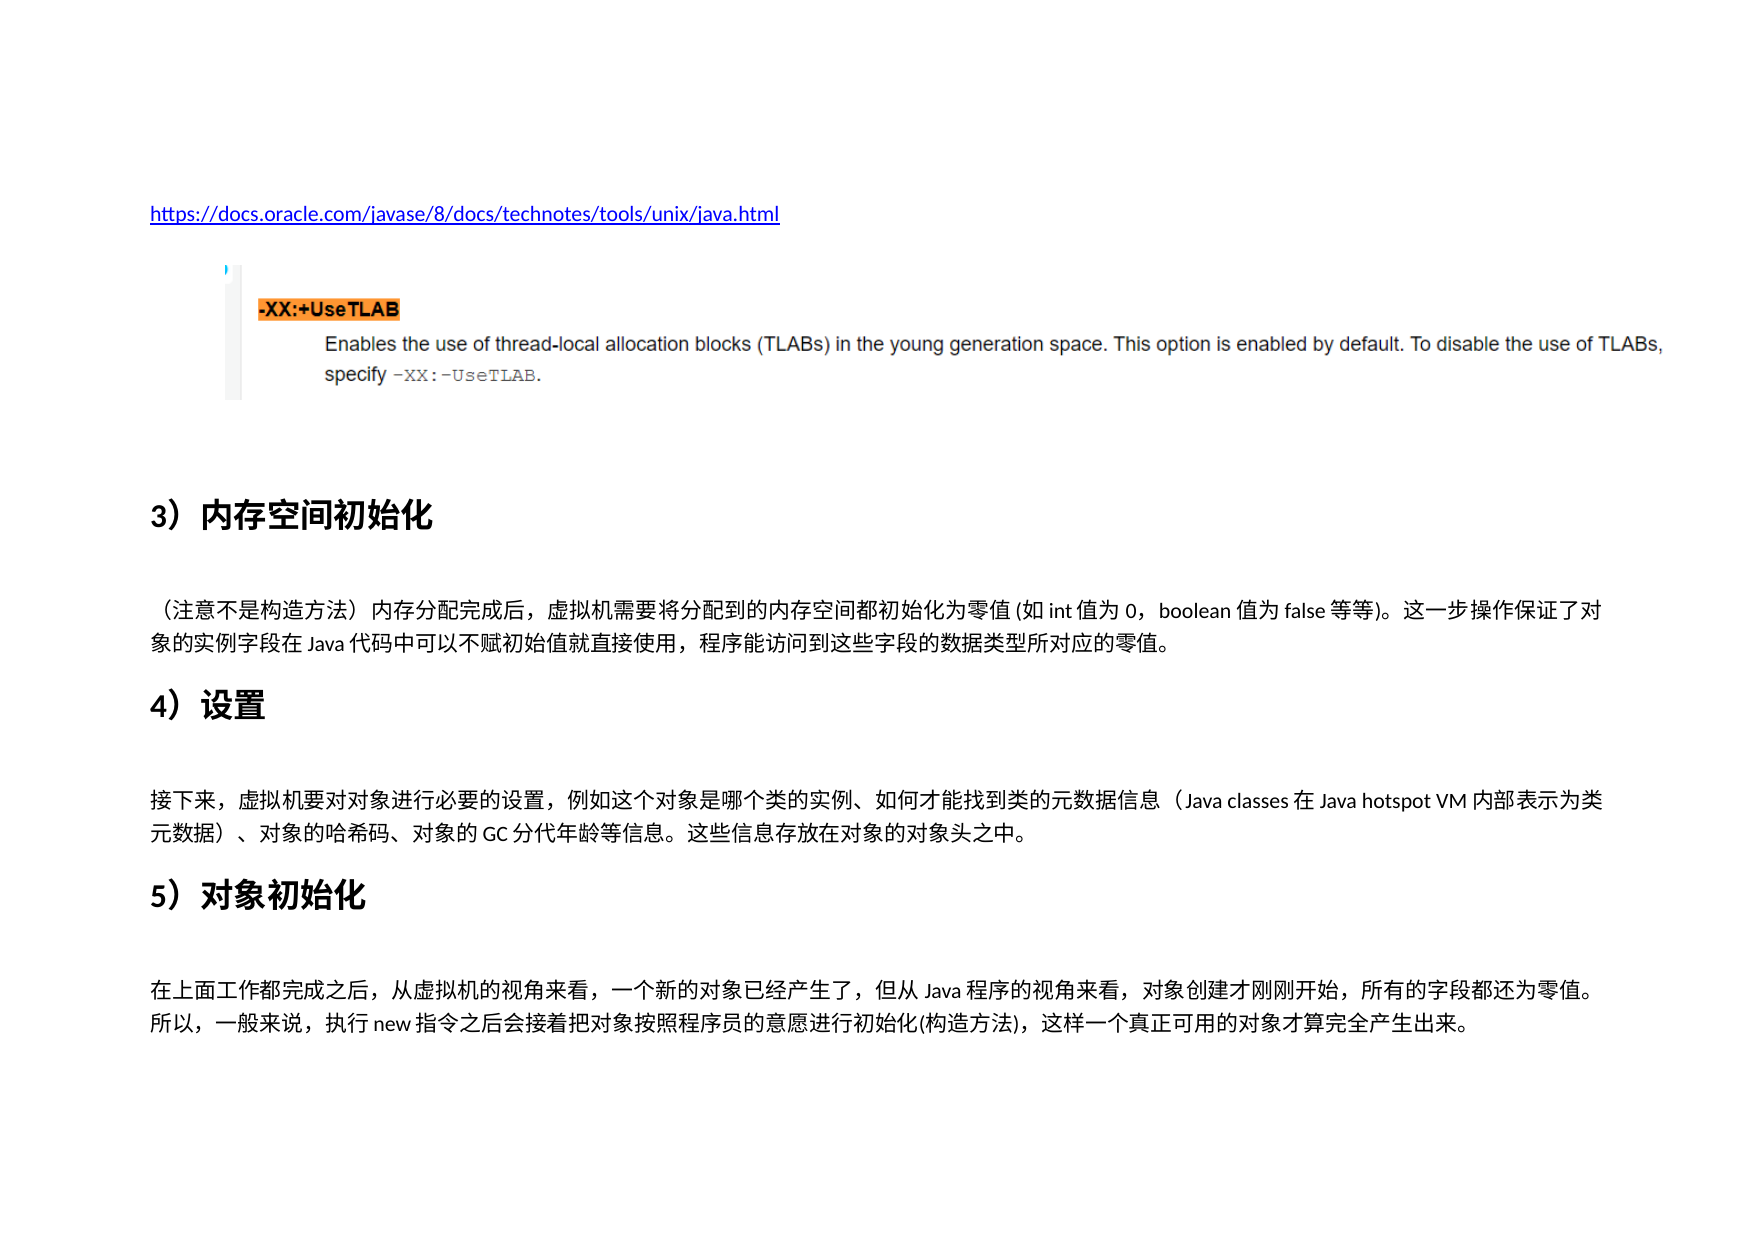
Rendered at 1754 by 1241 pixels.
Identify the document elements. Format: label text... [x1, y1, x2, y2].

text https://docs.oracle.com/javase/8/docs/technotes/tools/unix/java.html [150, 198, 1604, 230]
subtitle 4）设置 [150, 670, 1604, 735]
picture [225, 265, 1679, 400]
subtitle 5）对象初始化 [150, 860, 1604, 925]
text 接下来，虚拟机要对对象进行必要的设置，例如这个对象是哪个类的实例、如何才能找到类的元数据信息（Java classes在Java hotspot VM内部表示为类元数据）、对象的哈希码、对象的GC分代年龄等信息。这些信息存放在对象的对象头之中。 [150, 783, 1604, 848]
subtitle 3）内存空间初始化 [150, 480, 1604, 545]
text （注意不是构造方法）内存分配完成后，虚拟机需要将分配到的内存空间都初始化为零值(如int值为0，boolean值为false等等)。这一步操作保证了对象的实例字段在Java代码中可以不赋初始值就直接使用，程序能访问到这些字段的数据类型所对应的零值。 [150, 593, 1604, 658]
text 在上面工作都完成之后，从虚拟机的视角来看，一个新的对象已经产生了，但从Java程序的视角来看，对象创建才刚刚开始，所有的字段都还为零值。所以，一般来说，执行new指令之后会接着把对象按照程序员的意愿进行初始化(构造方法)，这样一个真正可用的对象才算完全产生出来。 [150, 973, 1604, 1038]
